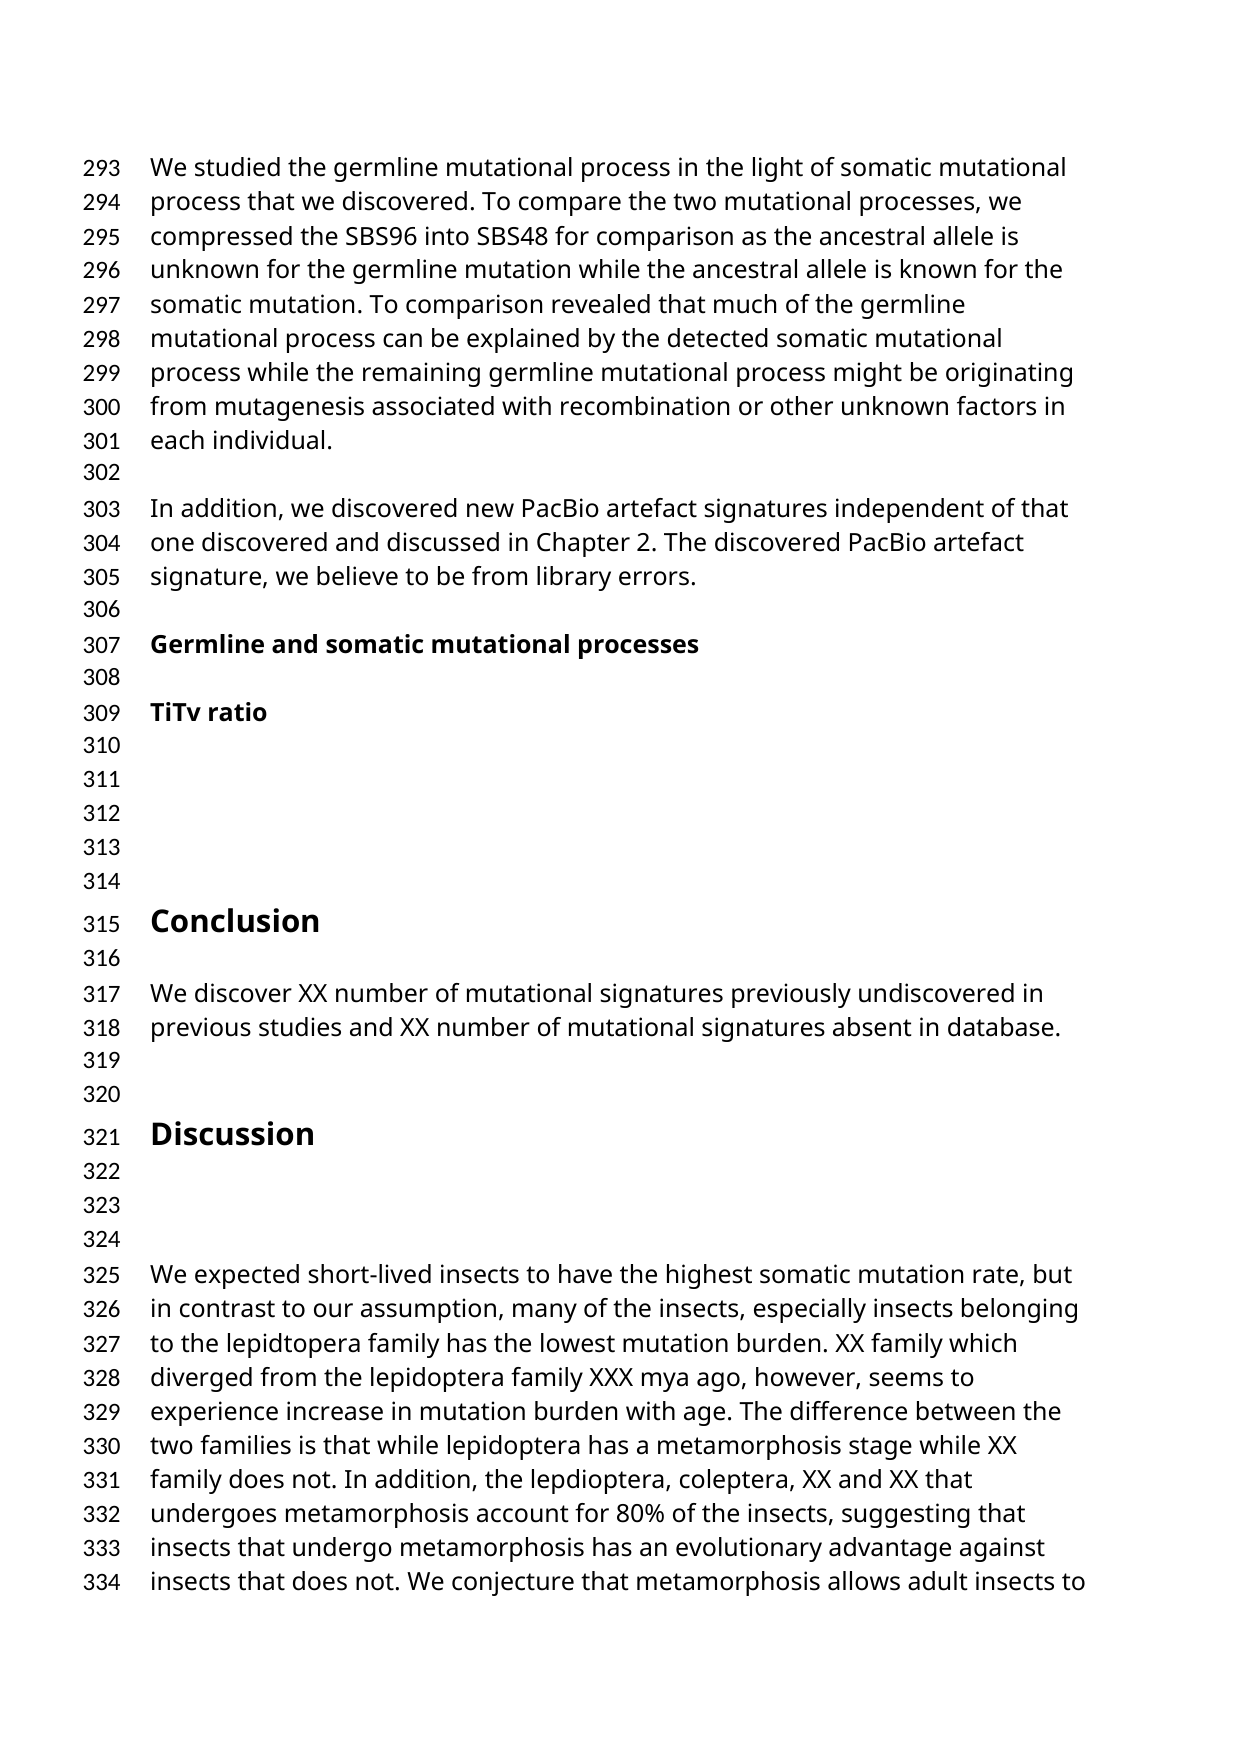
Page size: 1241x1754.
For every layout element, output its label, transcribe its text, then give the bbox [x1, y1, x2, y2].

text Germline and somatic mutational processes [150, 627, 1090, 661]
text We studied the germline mutational process in the light of somatic mutational process that we discovered. To compare the two mutational processes, we compressed the SBS96 into SBS48 for comparison as the ancestral allele is unknown for the germline mutation while the ancestral allele is known for the somatic mutation. To comparison revealed that much of the germline mutational process can be explained by the detected somatic mutational process while the remaining germline mutational process might be originating from mutagenesis associated with recombination or other unknown factors in each individual. [150, 150, 1090, 457]
text We discover XX number of mutational signatures previously undiscovered in previous studies and XX number of mutational signatures absent in database. [150, 976, 1090, 1044]
text In addition, we discovered new PacBio artefact signatures independent of that one discovered and discussed in Chapter 2. The discovered PacBio artefact signature, we believe to be from library errors. [150, 491, 1090, 593]
text Discussion [150, 1112, 1090, 1155]
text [150, 1257, 1090, 1598]
text Conclusion [150, 899, 1090, 942]
text TiTv ratio [150, 695, 1090, 729]
